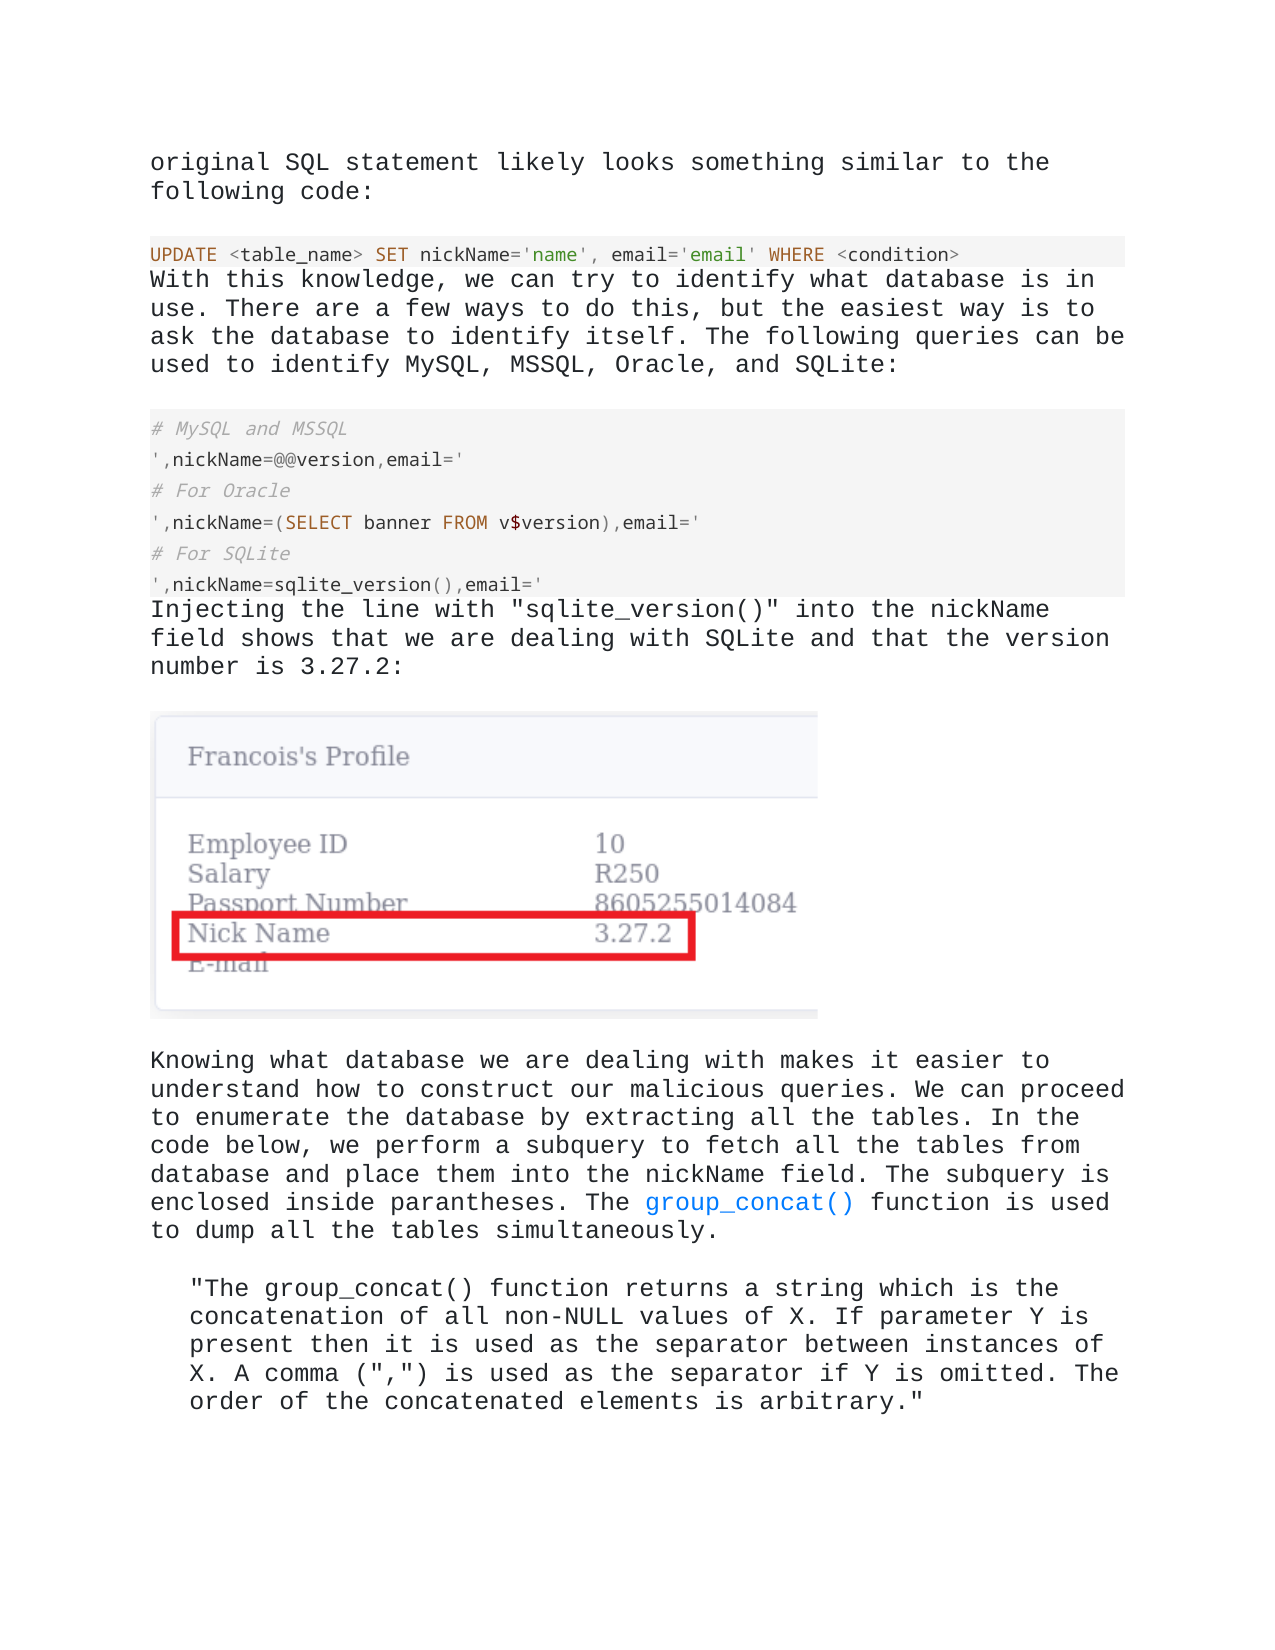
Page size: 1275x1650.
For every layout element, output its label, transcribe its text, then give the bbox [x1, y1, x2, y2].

picture [150, 711, 818, 1019]
text ',nickName=@@version,email=' [150, 441, 1125, 472]
text Knowing what database we are dealing with makes it easier to understand how to construct our malicious queries. We can proceed to enumerate the database by extracting all the tables. In the code below, we perform a subquery to fetch all the tables from database and place them into the nickName field. The subquery is enclosed inside parantheses. The group_concat() function is used to dump all the tables simultaneously. [150, 1048, 1125, 1246]
text Injecting the line with "sqlite_version()" into the nickName field shows that we are dealing with SQLite and that the version number is 3.27.2: [150, 597, 1125, 682]
text ',nickName=(SELECT banner FROM v$version),email=' [150, 503, 1125, 534]
text # For Oracle [150, 472, 1125, 503]
text "The group_concat() function returns a string which is the concatenation of all non-NULL values of X. If parameter Y is present then it is used as the separator between instances of X. A comma (",") is used as the separator if Y is omitted. The order of the concatenated elements is arbitrary." [189, 1275, 1125, 1417]
text UPDATE <table_name> SET nickName='name', email='email' WHERE <condition> [150, 236, 1125, 267]
text # For SQLite [150, 534, 1125, 566]
text With this knowledge, we can try to identify what database is in use. There are a few ways to do this, but the easiest way is to ask the database to identify itself. The following queries can be used to identify MySQL, MSSQL, Oracle, and SQLite: [150, 267, 1125, 380]
text # MySQL and MSSQL [150, 409, 1125, 441]
text ',nickName=sqlite_version(),email=' [150, 566, 1125, 597]
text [150, 150, 1125, 207]
